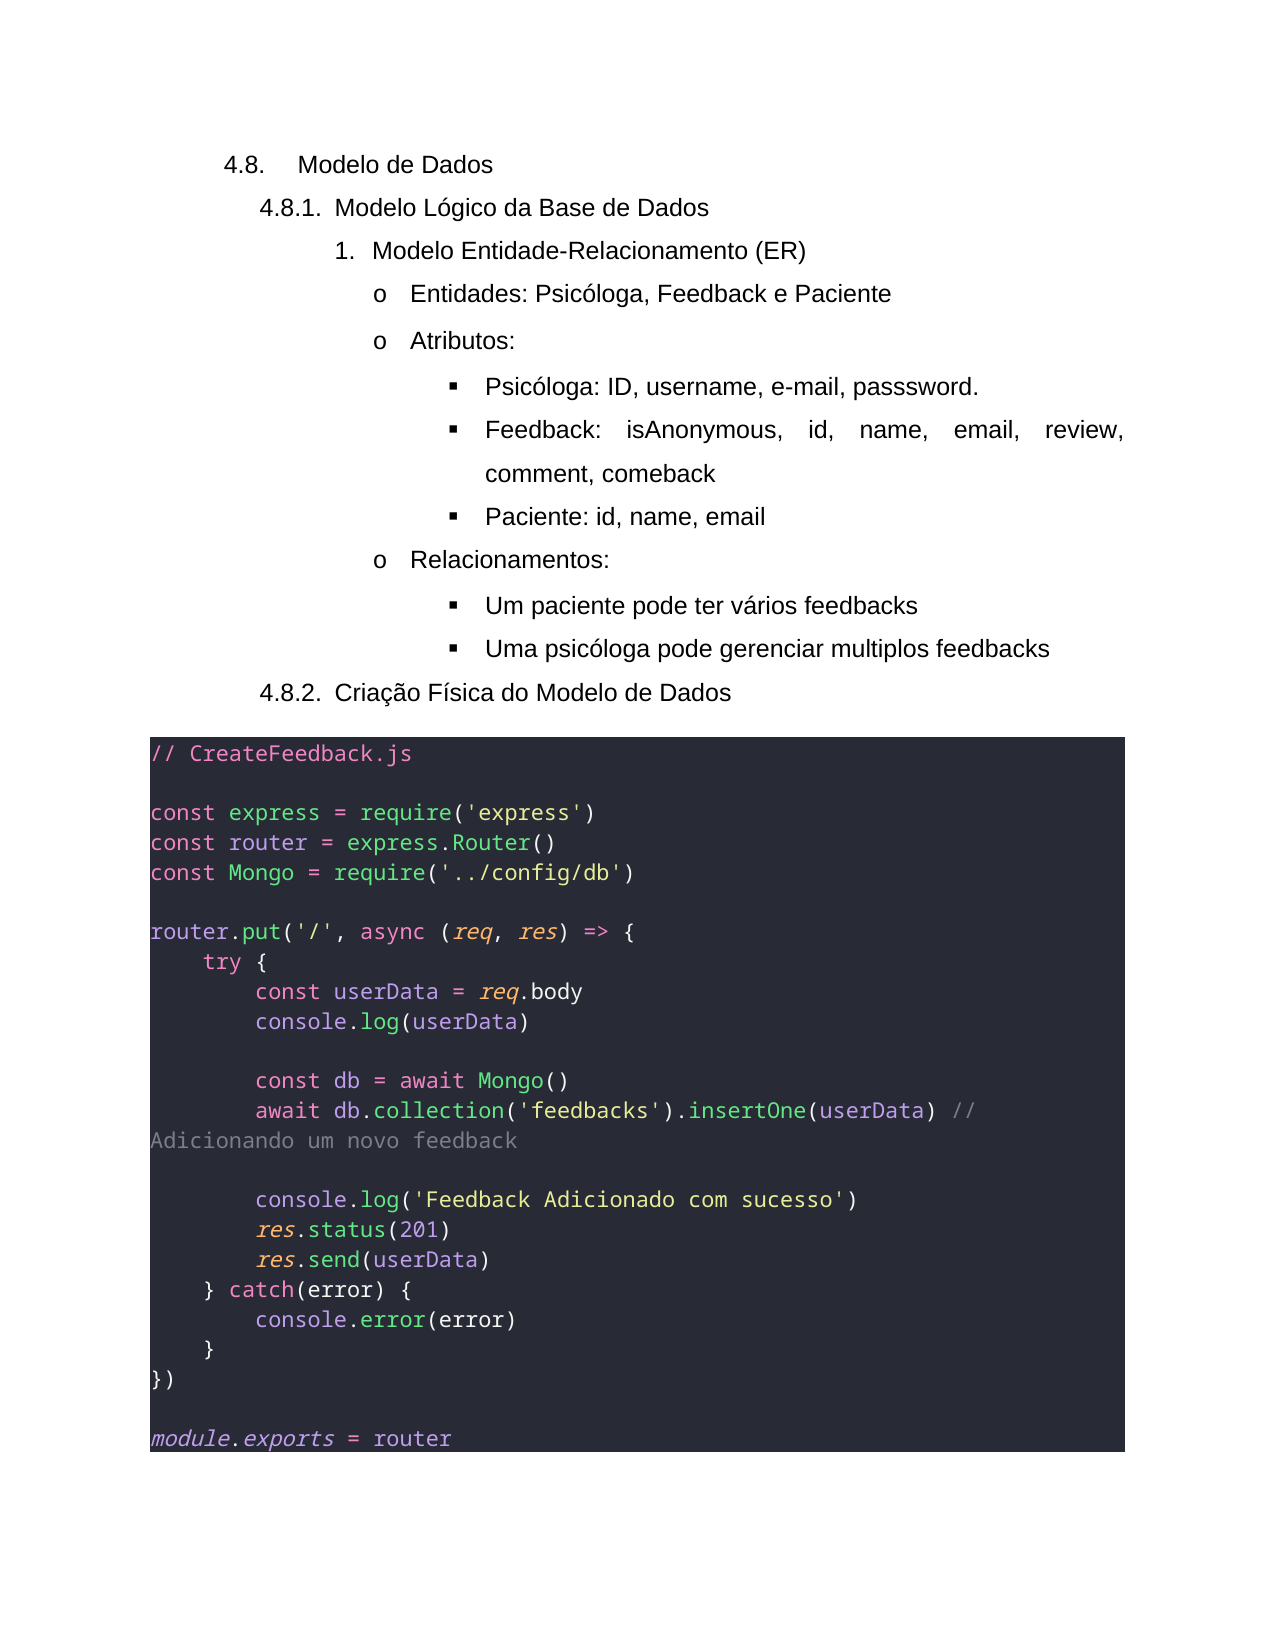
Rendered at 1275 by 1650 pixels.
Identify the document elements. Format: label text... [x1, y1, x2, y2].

list Entidades: Psicóloga, Feedback e Paciente [372, 279, 1125, 310]
list Modelo de Dados [223, 150, 1125, 179]
list Uma psicóloga pode gerenciar multiplos feedbacks [447, 634, 1125, 663]
list Psicóloga: ID, username, e-mail, passsword. [447, 372, 1125, 401]
list Atributos: [372, 326, 1125, 357]
list Paciente: id, name, email [447, 502, 1125, 531]
text await db.collection('feedbacks').insertOne(userData) // Adicionando um novo feedback [150, 1095, 1125, 1154]
text const userData = req.body [150, 976, 1125, 1006]
text console.log(userData) [150, 1006, 1125, 1035]
text const Mongo = require('../config/db') [150, 857, 1125, 886]
list Feedback: isAnonymous, id, name, email, review, comment, comeback [447, 415, 1125, 487]
text const db = await Mongo() [150, 1065, 1125, 1095]
list Modelo Entidade-Relacionamento (ER) [334, 236, 1125, 265]
list Modelo Lógico da Base de Dados [259, 193, 1125, 222]
text res.send(userData) [150, 1244, 1125, 1274]
text } [150, 1333, 1125, 1363]
text console.log('Feedback Adicionado com sucesso') [150, 1184, 1125, 1214]
text const router = express.Router() [150, 827, 1125, 857]
text } catch(error) { [150, 1274, 1125, 1303]
text const express = require('express') [150, 797, 1125, 827]
text // CreateFeedback.js [150, 737, 1125, 767]
list Criação Física do Modelo de Dados [259, 678, 1125, 706]
text router.put('/', async (req, res) => { [150, 916, 1125, 946]
text module.exports = router [150, 1423, 1125, 1452]
list Um paciente pode ter vários feedbacks [447, 591, 1125, 620]
text try { [150, 946, 1125, 976]
text console.error(error) [150, 1303, 1125, 1333]
text res.status(201) [150, 1214, 1125, 1244]
text }) [150, 1363, 1125, 1393]
list Relacionamentos: [372, 545, 1125, 576]
